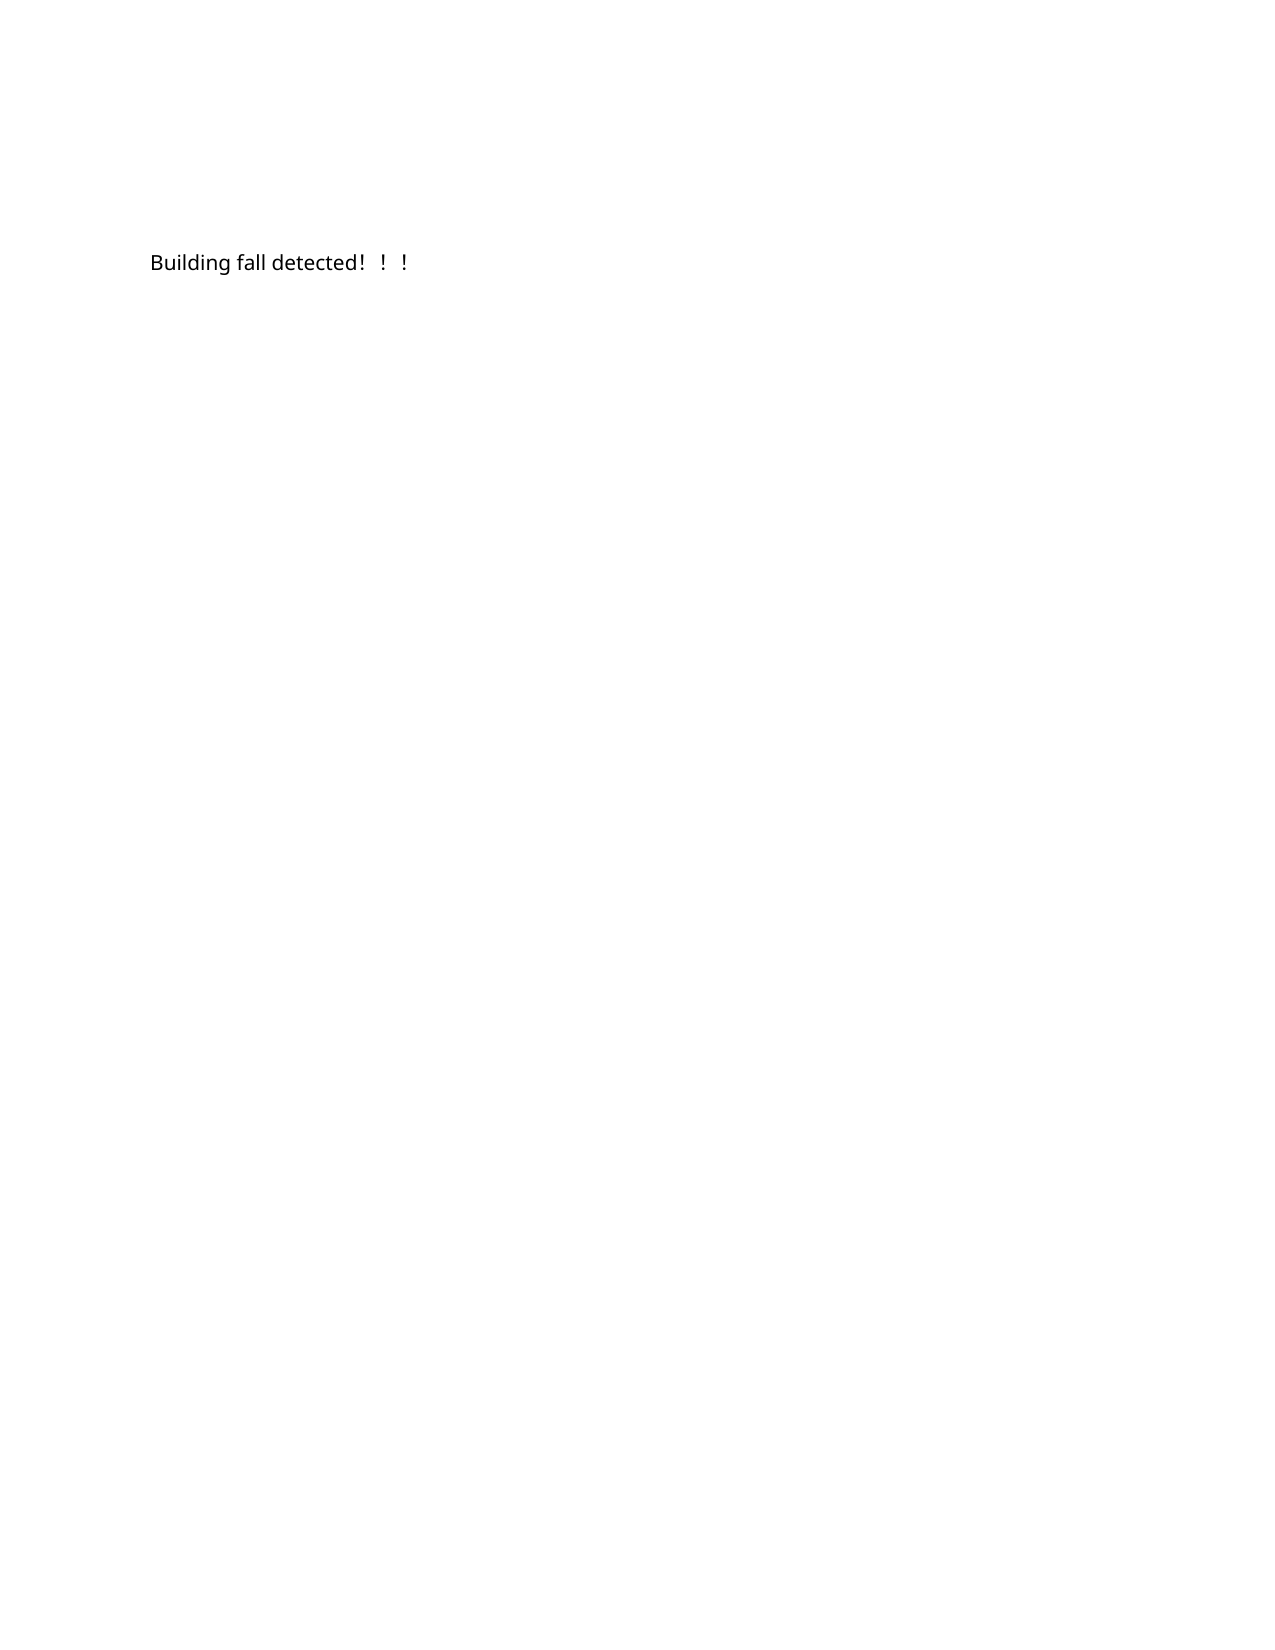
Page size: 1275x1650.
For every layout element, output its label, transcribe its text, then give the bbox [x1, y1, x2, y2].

text Building fall detected！！！ [150, 246, 1125, 277]
